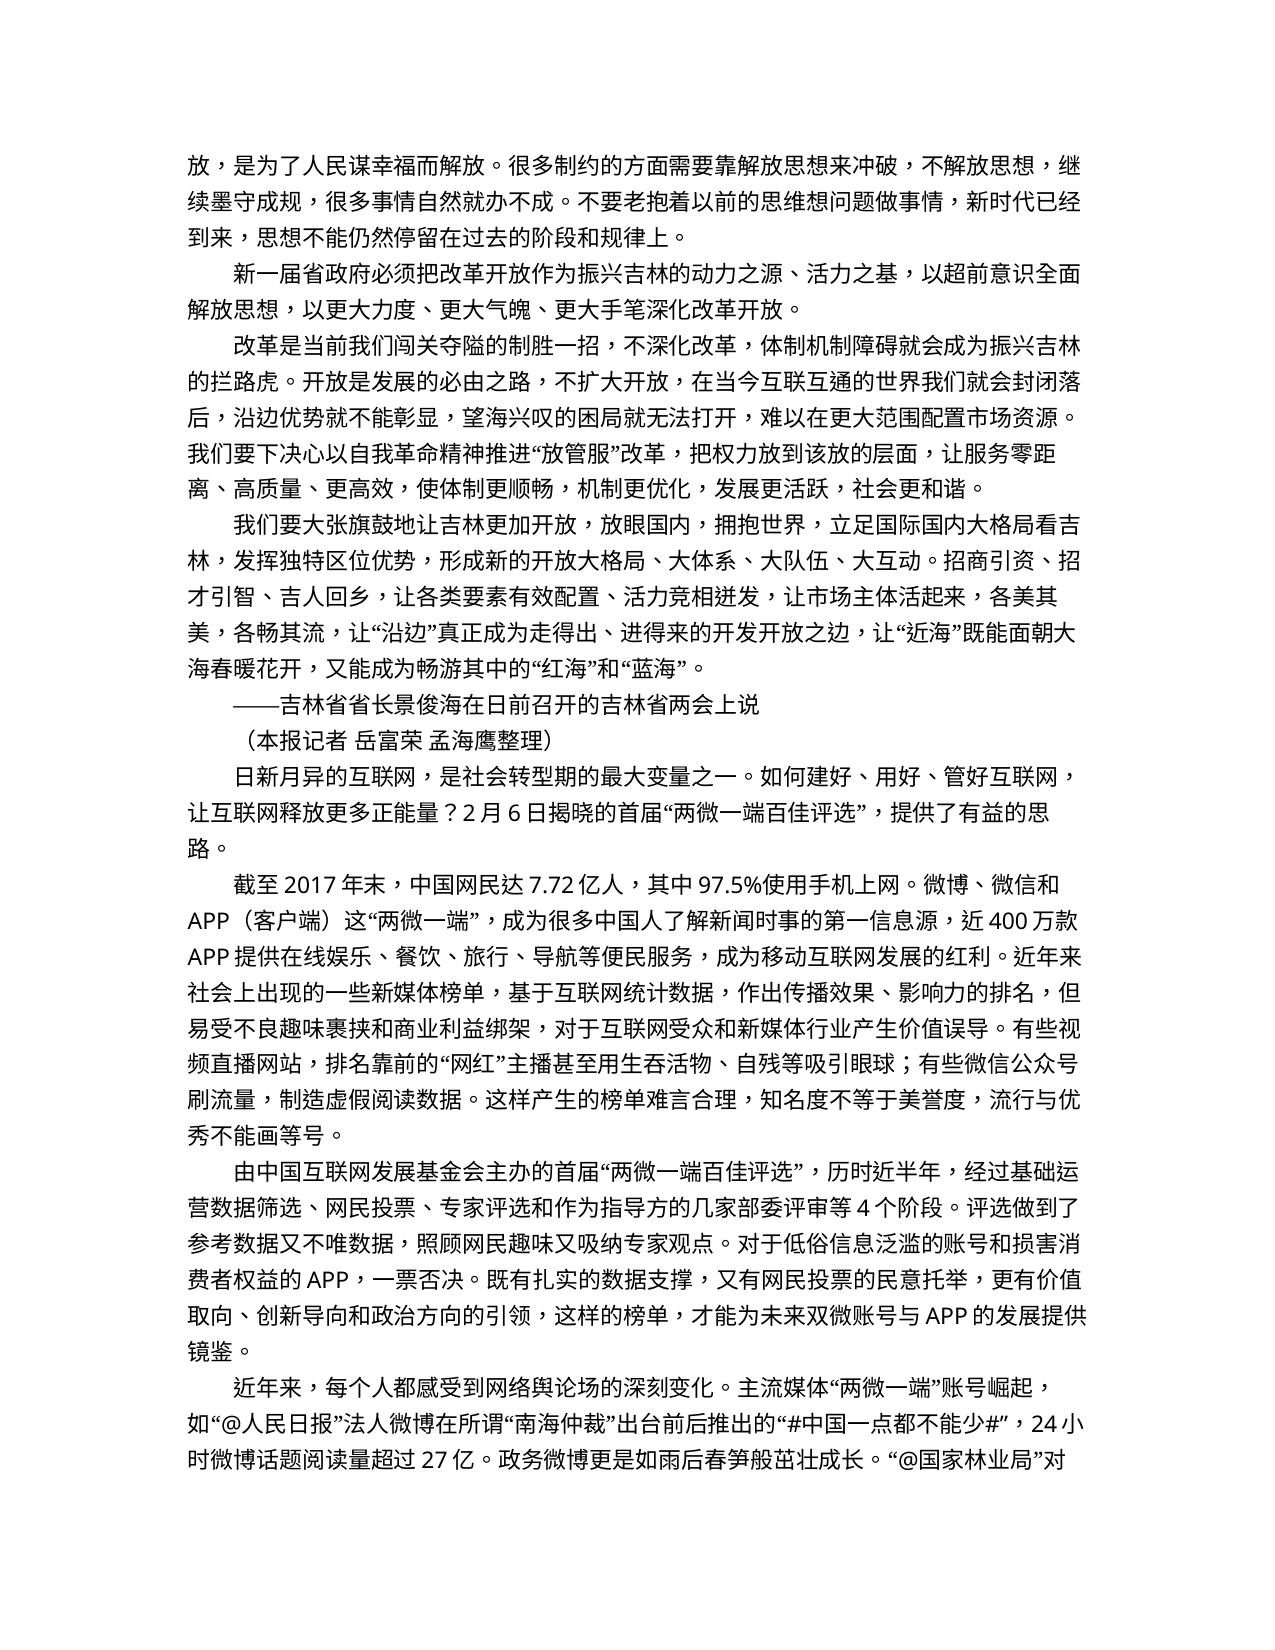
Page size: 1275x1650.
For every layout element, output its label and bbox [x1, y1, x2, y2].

text [187, 150, 1087, 1475]
